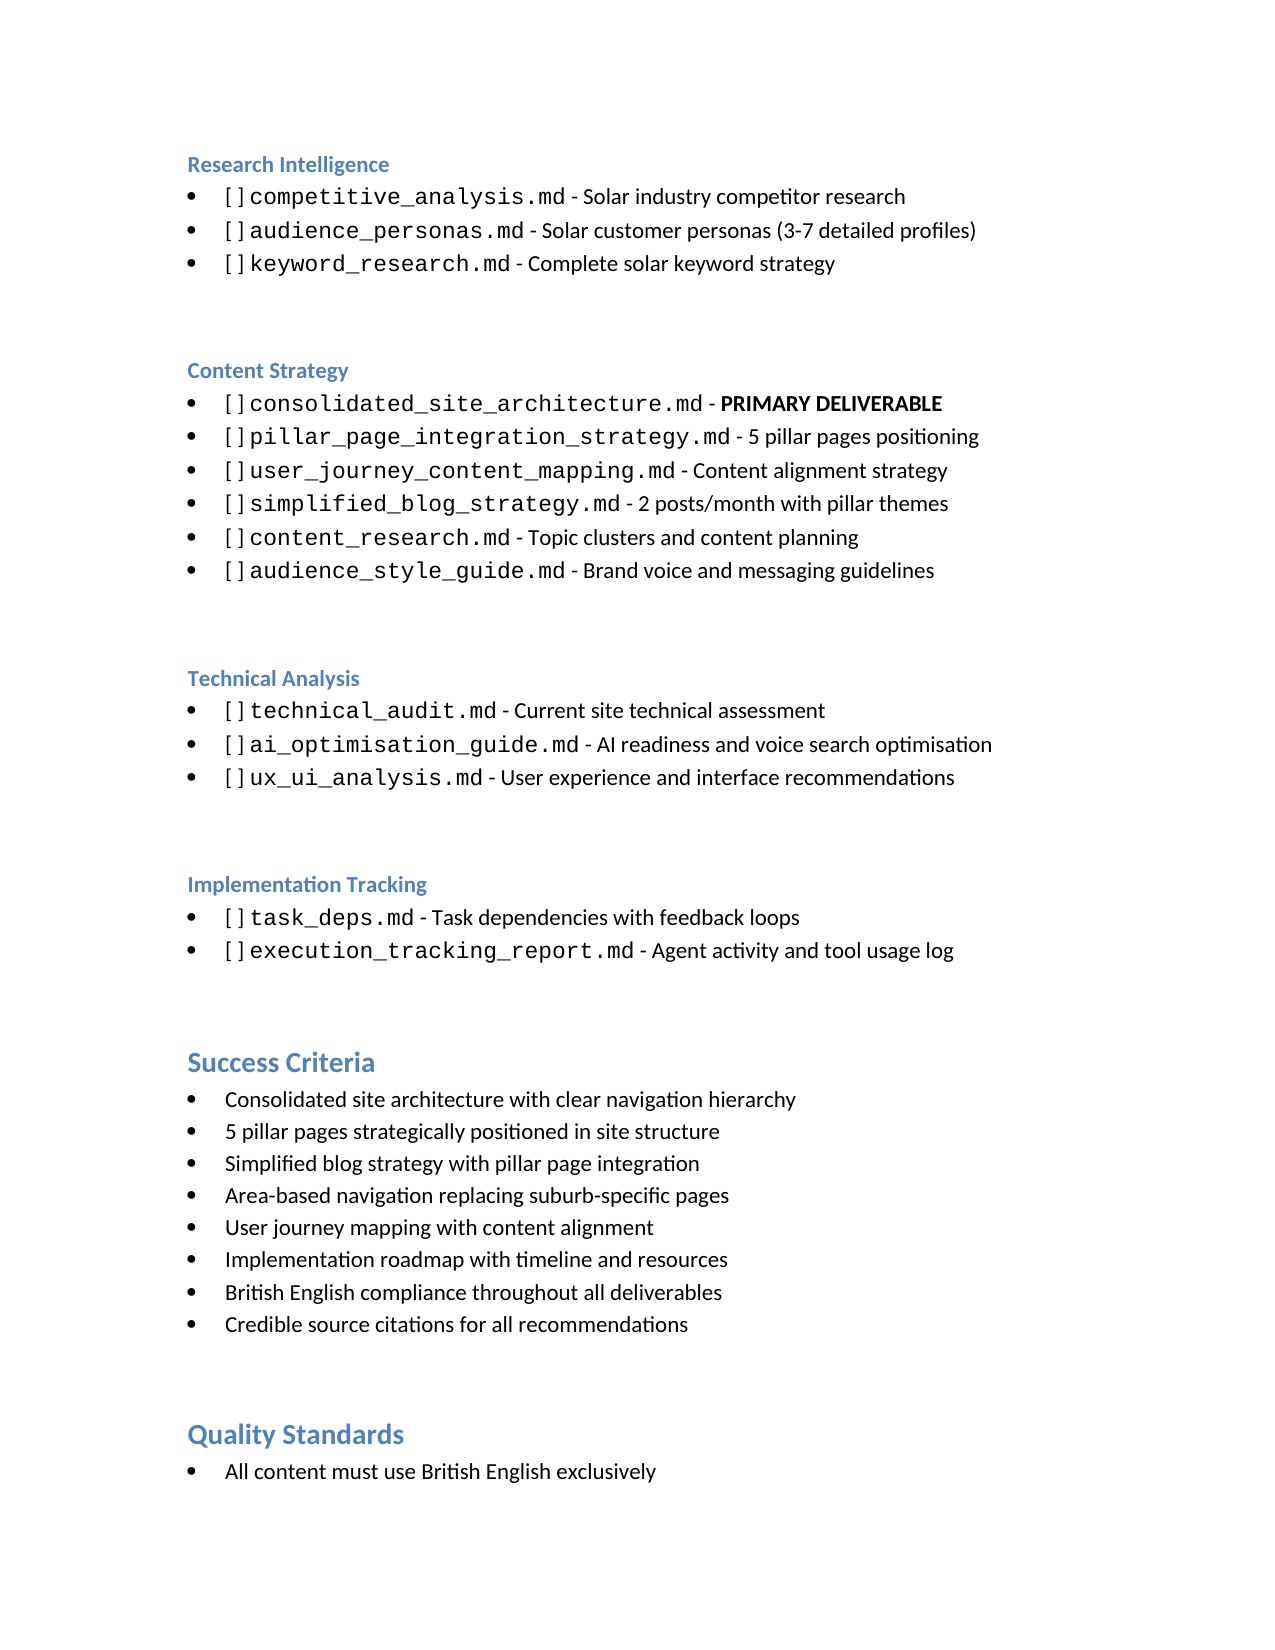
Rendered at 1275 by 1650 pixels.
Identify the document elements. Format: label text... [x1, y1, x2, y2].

list [ ] consolidated_site_architecture.md - PRIMARY DELIVERABLE [187, 389, 1087, 418]
list [ ] keyword_research.md - Complete solar keyword strategy [187, 249, 1087, 278]
list Implementation roadmap with timeline and resources [187, 1246, 1087, 1274]
list [ ] simplified_blog_strategy.md - 2 posts/month with pillar themes [187, 489, 1087, 519]
list [ ] user_journey_content_mapping.md - Content alignment strategy [187, 456, 1087, 485]
list [ ] execution_tracking_report.md - Agent activity and tool usage log [187, 936, 1087, 966]
subtitle Implementation Tracking [187, 871, 1087, 899]
list [ ] technical_audit.md - Current site technical assessment [187, 696, 1087, 725]
subtitle Quality Standards [187, 1416, 1087, 1452]
list [ ] ai_optimisation_guide.md - AI readiness and voice search optimisation [187, 730, 1087, 759]
list Simplified blog strategy with pillar page integration [187, 1149, 1087, 1177]
list [ ] ux_ui_analysis.md - User experience and interface recommendations [187, 763, 1087, 792]
list Credible source citations for all recommendations [187, 1310, 1087, 1338]
list 5 pillar pages strategically positioned in site structure [187, 1117, 1087, 1145]
list [ ] audience_personas.md - Solar customer personas (3-7 detailed profiles) [187, 216, 1087, 245]
list User journey mapping with content alignment [187, 1213, 1087, 1241]
subtitle Success Criteria [187, 1044, 1087, 1079]
list [ ] content_research.md - Topic clusters and content planning [187, 523, 1087, 552]
list Consolidated site architecture with clear navigation hierarchy [187, 1085, 1087, 1113]
list [ ] audience_style_guide.md - Brand voice and messaging guidelines [187, 557, 1087, 586]
list Area-based navigation replacing suburb-specific pages [187, 1181, 1087, 1209]
subtitle Technical Analysis [187, 664, 1087, 692]
list [ ] competitive_analysis.md - Solar industry competitor research [187, 182, 1087, 211]
subtitle Research Intelligence [187, 150, 1087, 178]
list [ ] pillar_page_integration_strategy.md - 5 pillar pages positioning [187, 422, 1087, 452]
list British English compliance throughout all deliverables [187, 1278, 1087, 1306]
subtitle Content Strategy [187, 357, 1087, 385]
list [ ] task_deps.md - Task dependencies with feedback loops [187, 903, 1087, 932]
list All content must use British English exclusively [187, 1457, 1087, 1485]
